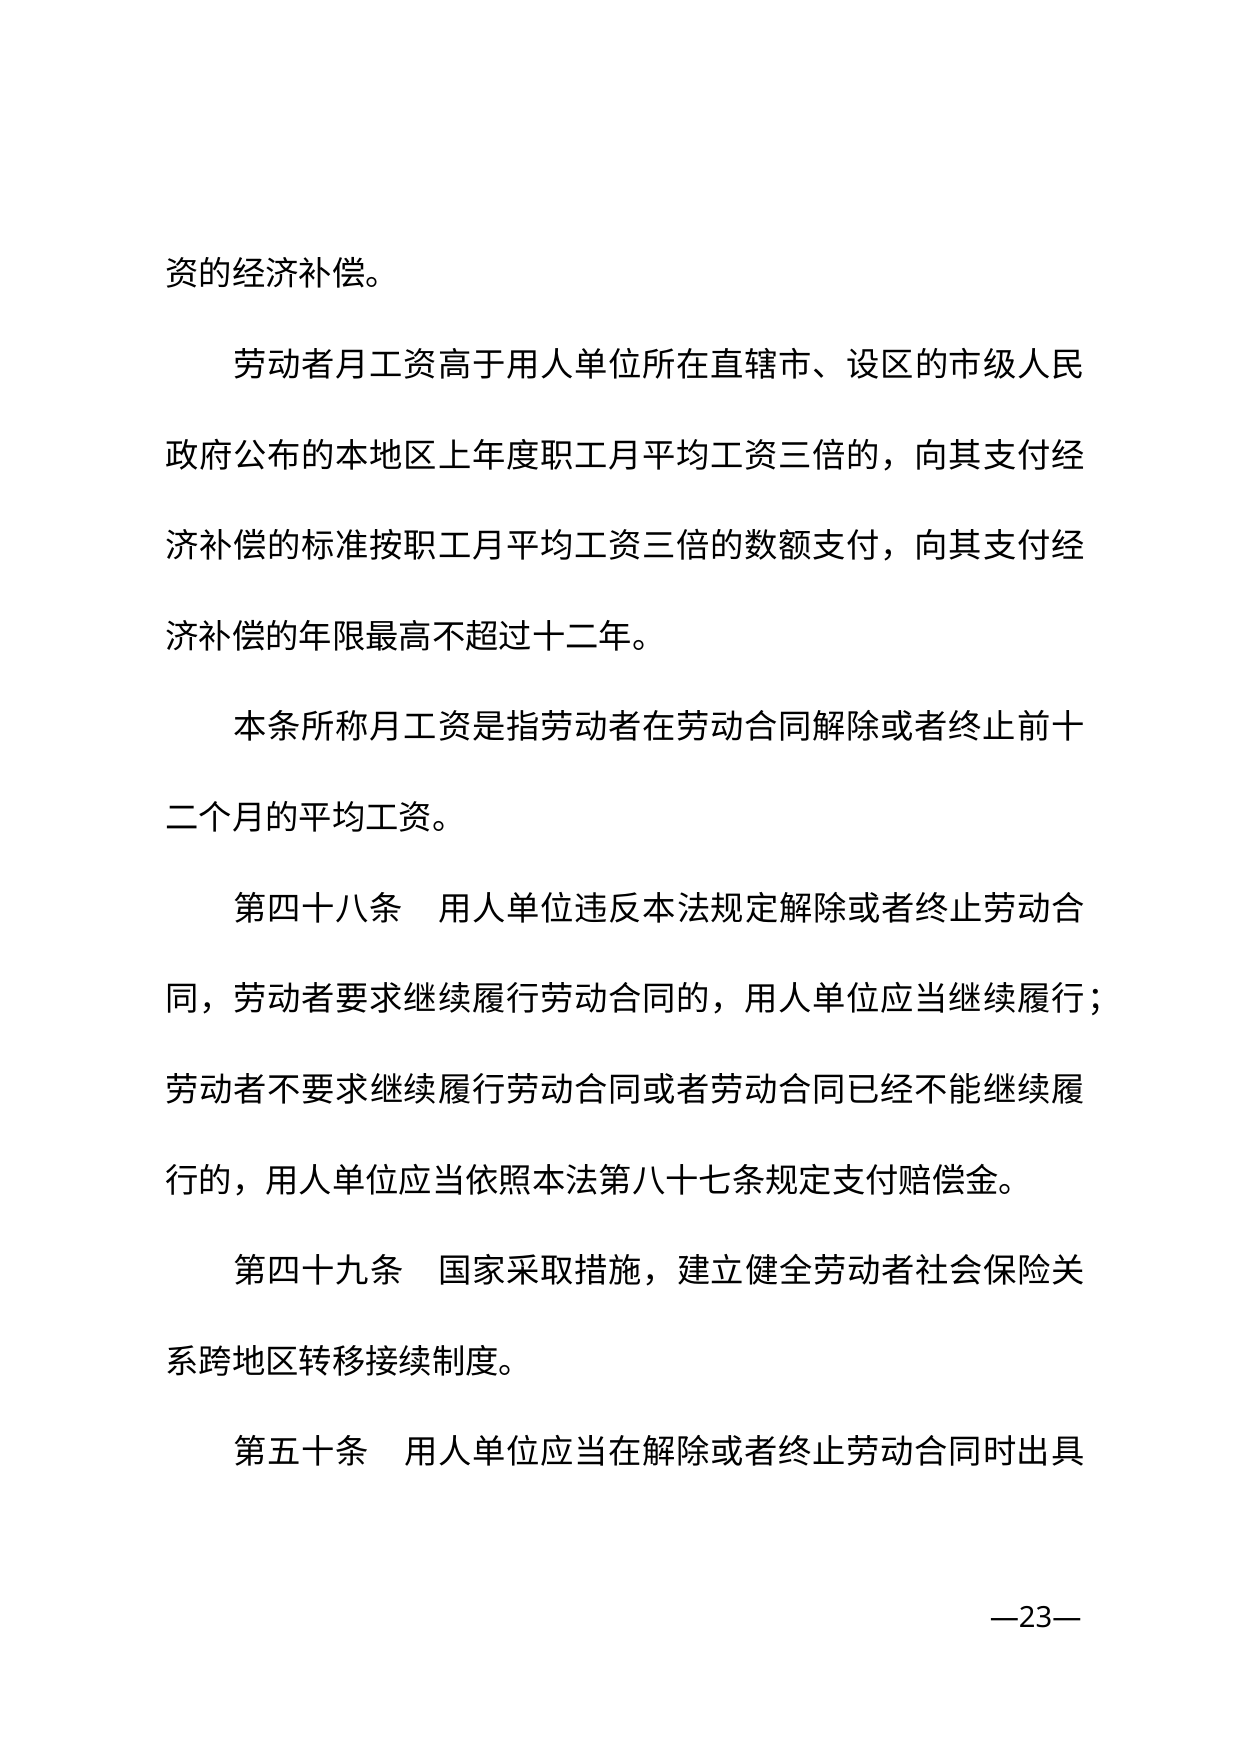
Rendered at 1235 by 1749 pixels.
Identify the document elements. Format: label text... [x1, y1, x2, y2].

text 劳动者月工资高于用人单位所在直辖市、设区的市级人民政府公布的本地区上年度职工月平均工资三倍的，向其支付经济补偿的标准按职工月平均工资三倍的数额支付，向其支付经济补偿的年限最高不超过十二年。 [165, 317, 1087, 679]
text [165, 226, 1087, 317]
text 第四十九条 国家采取措施，建立健全劳动者社会保险关系跨地区转移接续制度。 [165, 1223, 1087, 1404]
text 本条所称月工资是指劳动者在劳动合同解除或者终止前十二个月的平均工资。 [165, 679, 1087, 860]
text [165, 1404, 1087, 1495]
text 第四十八条 用人单位违反本法规定解除或者终止劳动合同，劳动者要求继续履行劳动合同的，用人单位应当继续履行；劳动者不要求继续履行劳动合同或者劳动合同已经不能继续履行的，用人单位应当依照本法第八十七条规定支付赔偿金。 [165, 860, 1087, 1223]
